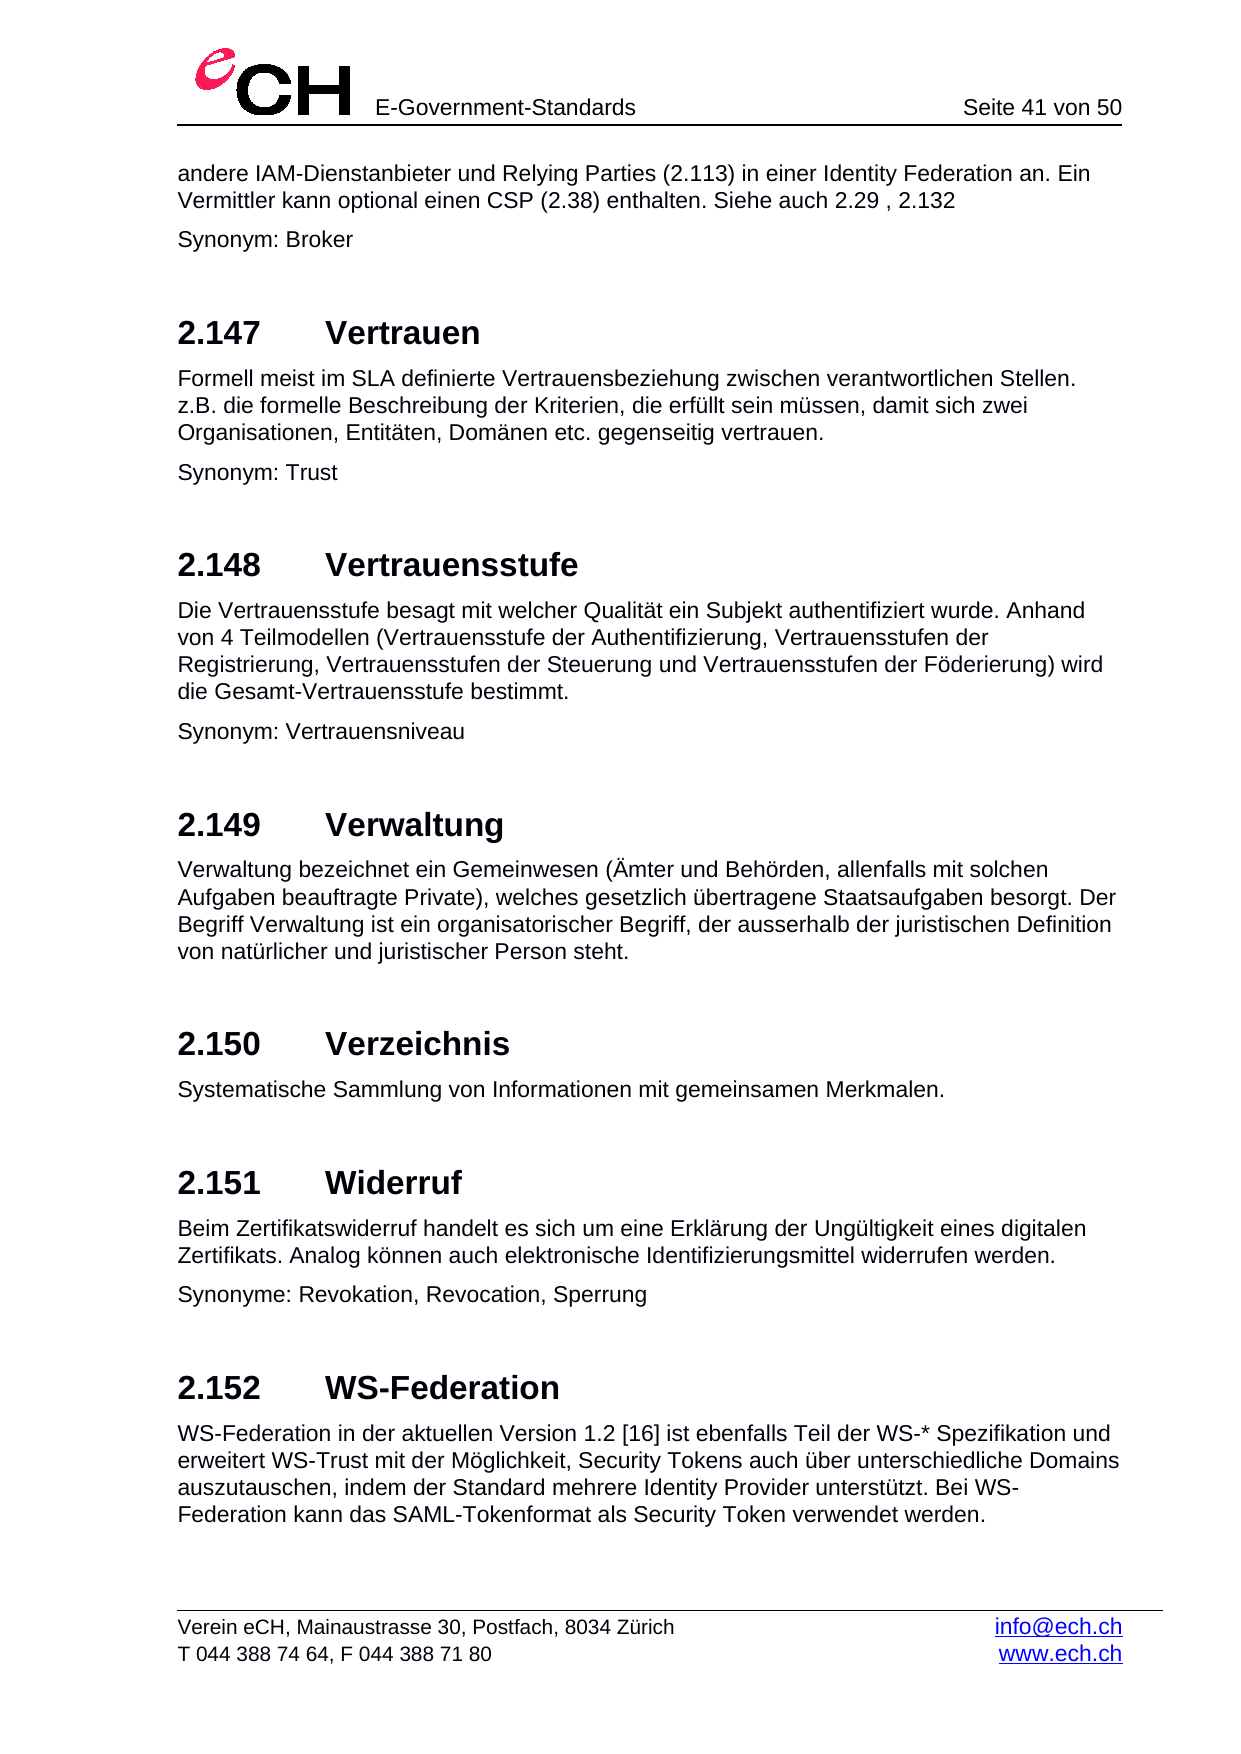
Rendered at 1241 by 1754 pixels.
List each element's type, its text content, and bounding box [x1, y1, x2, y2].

subtitle Verwaltung [177, 805, 1122, 843]
subtitle Widerruf [177, 1163, 1122, 1201]
text Formell meist im SLA definierte Vertrauensbeziehung zwischen verantwortlichen Stellen. z.B. die formelle Beschreibung der Kriterien, die erfüllt sein müssen, damit sich zwei Organisationen, Entitäten, Domänen etc. gegenseitig vertrauen. [177, 364, 1122, 445]
subtitle Verzeichnis [177, 1024, 1122, 1063]
subtitle Vertrauensstufe [177, 545, 1122, 584]
text WS-Federation in der aktuellen Version 1.2 [16] ist ebenfalls Teil der WS-* Spezifikation und erweitert WS-Trust mit der Möglichkeit, Security Tokens auch über unterschiedliche Domains auszutauschen, indem der Standard mehrere Identity Provider unterstützt. Bei WS-Federation kann das SAML-Tokenformat als Security Token verwendet werden. [177, 1419, 1122, 1527]
text Verwaltung bezeichnet ein Gemeinwesen (Ämter und Behörden, allenfalls mit solchen Aufgaben beauftragte Private), welches gesetzlich übertragene Staatsaufgaben besorgt. Der Begriff Verwaltung ist ein organisatorischer Begriff, der ausserhalb der juristischen Definition von natürlicher und juristischer Person steht. [177, 856, 1122, 964]
subtitle WS-Federation [177, 1368, 1122, 1406]
text Synonym: Trust [177, 458, 1122, 485]
text Synonym: Broker [177, 226, 1122, 253]
text Synonym: Vertrauensniveau [177, 717, 1122, 744]
subtitle Vertrauen [177, 313, 1122, 352]
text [177, 159, 1122, 213]
text Systematische Sammlung von Informationen mit gemeinsamen Merkmalen. [177, 1075, 1122, 1102]
text Die Vertrauensstufe besagt mit welcher Qualität ein Subjekt authentifiziert wurde. Anhand von 4 Teilmodellen (Vertrauensstufe der Authentifizierung, Vertrauensstufen der Registrierung, Vertrauensstufen der Steuerung und Vertrauensstufen der Föderierung) wird die Gesamt-Vertrauensstufe bestimmt. [177, 596, 1122, 705]
text Beim Zertifikatswiderruf handelt es sich um eine Erklärung der Ungültigkeit eines digitalen Zertifikats. Analog können auch elektronische Identifizierungsmittel widerrufen werden. [177, 1214, 1122, 1268]
text Synonyme: Revokation, Revocation, Sperrung [177, 1280, 1122, 1307]
